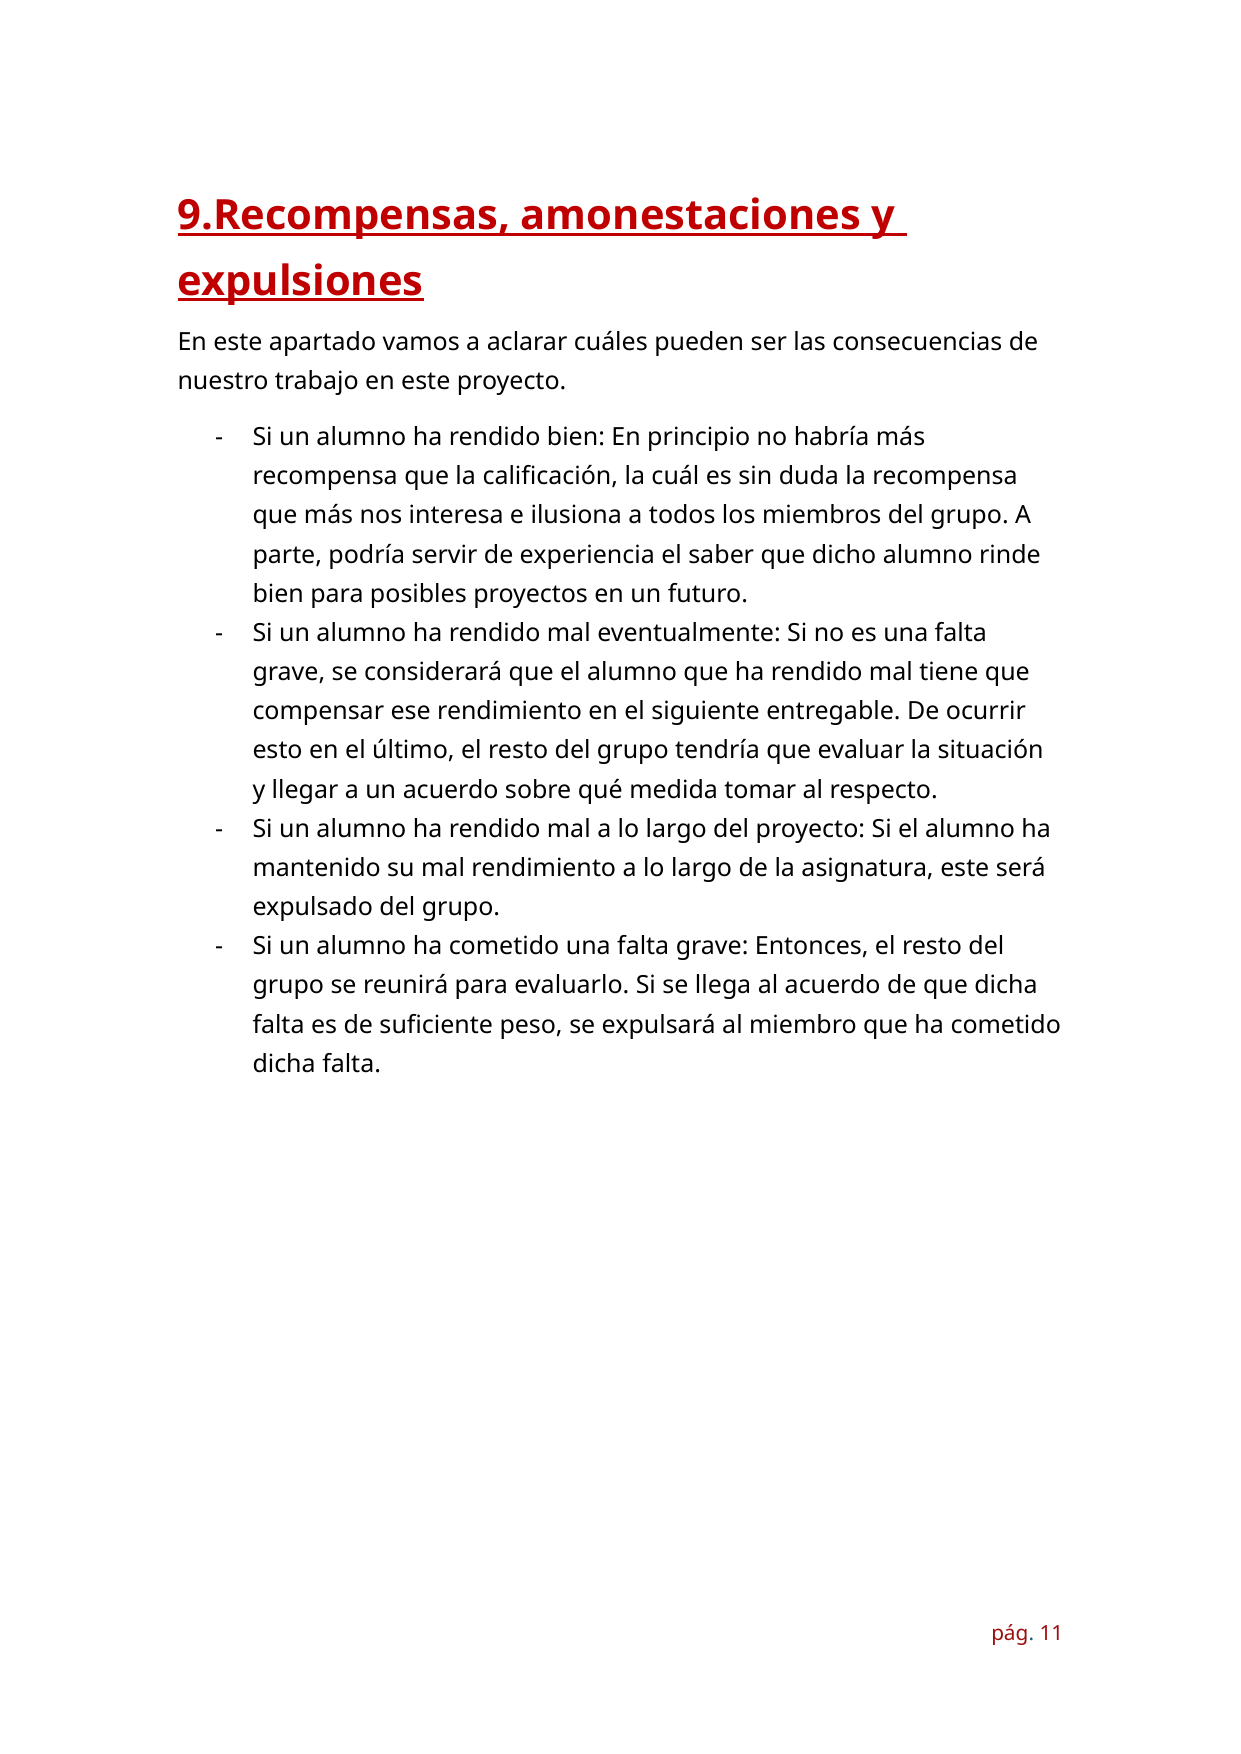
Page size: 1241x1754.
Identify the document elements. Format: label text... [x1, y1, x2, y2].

list Si un alumno ha rendido mal a lo largo del proyecto: Si el alumno ha mantenido su mal rendimiento a lo largo de la asignatura, este será expulsado del grupo. [215, 811, 1063, 923]
subtitle 9.Recompensas, amonestaciones y expulsiones [177, 185, 1063, 307]
list Si un alumno ha rendido mal eventualmente: Si no es una falta grave, se considerará que el alumno que ha rendido mal tiene que compensar ese rendimiento en el siguiente entregable. De ocurrir esto en el último, el resto del grupo tendría que evaluar la situación y llegar a un acuerdo sobre qué medida tomar al respecto. [215, 615, 1063, 805]
text En este apartado vamos a aclarar cuáles pueden ser las consecuencias de nuestro trabajo en este proyecto. [177, 324, 1063, 397]
list Si un alumno ha rendido bien: En principio no habría más recompensa que la calificación, la cuál es sin duda la recompensa que más nos interesa e ilusiona a todos los miembros del grupo. A parte, podría servir de experiencia el saber que dicho alumno rinde bien para posibles proyectos en un futuro. [215, 419, 1063, 609]
list Si un alumno ha cometido una falta grave: Entonces, el resto del grupo se reunirá para evaluarlo. Si se llega al acuerdo de que dicha falta es de suficiente peso, se expulsará al miembro que ha cometido dicha falta. [215, 928, 1063, 1079]
